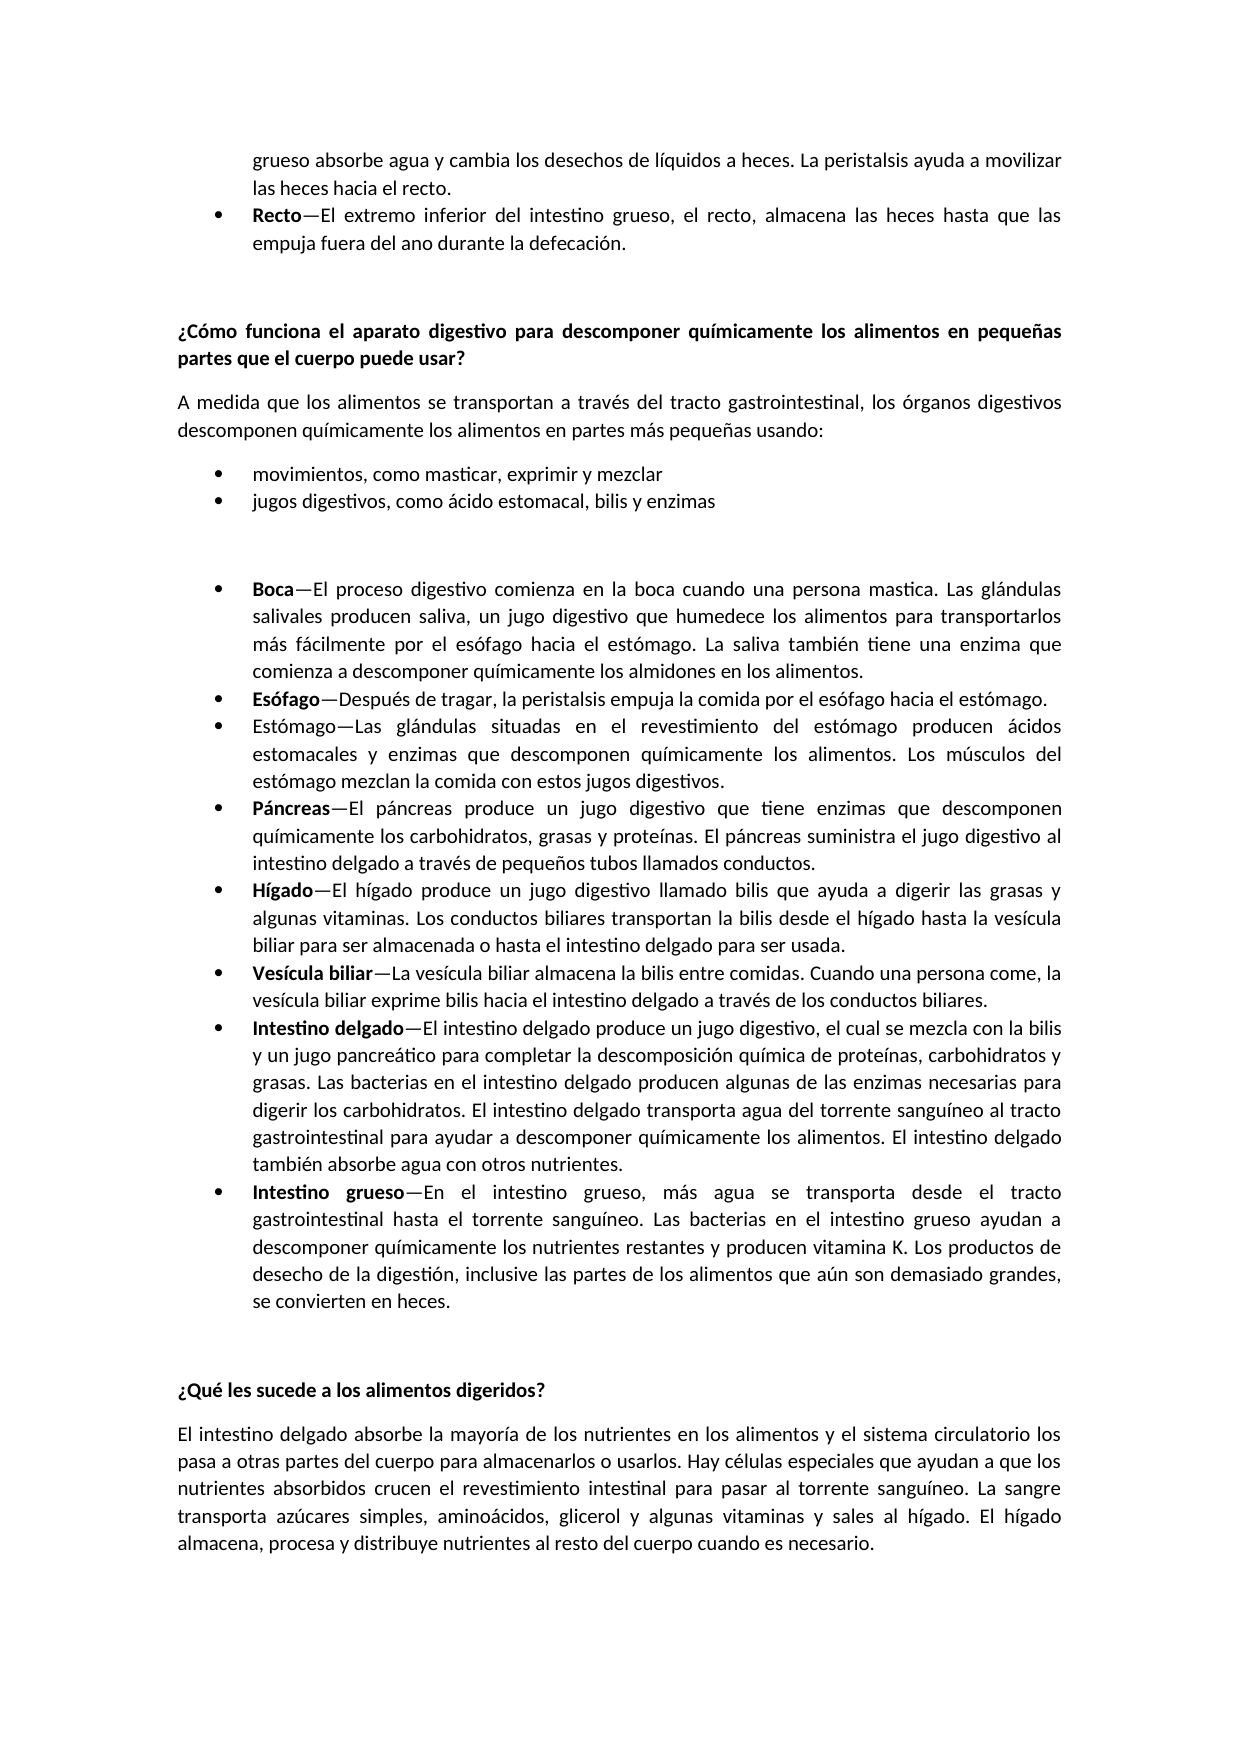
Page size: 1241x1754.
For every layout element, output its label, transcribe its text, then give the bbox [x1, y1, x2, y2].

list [215, 148, 1063, 200]
list Recto—El extremo inferior del intestino grueso, el recto, almacena las heces hasta que las empuja fuera del ano durante la defecación. [215, 202, 1063, 255]
list Boca—El proceso digestivo comienza en la boca cuando una persona mastica. Las glándulas salivales producen saliva, un jugo digestivo que humedece los alimentos para transportarlos más fácilmente por el esófago hacia el estómago. La saliva también tiene una enzima que comienza a descomponer químicamente los almidones en los alimentos. [215, 576, 1063, 684]
list Páncreas—El páncreas produce un jugo digestivo que tiene enzimas que descomponen químicamente los carbohidratos, grasas y proteínas. El páncreas suministra el jugo digestivo al intestino delgado a través de pequeños tubos llamados conductos. [215, 796, 1063, 876]
list jugos digestivos, como ácido estomacal, bilis y enzimas [215, 488, 1063, 514]
list Hígado—El hígado produce un jugo digestivo llamado bilis que ayuda a digerir las grasas y algunas vitaminas. Los conductos biliares transportan la bilis desde el hígado hasta la vesícula biliar para ser almacenada o hasta el intestino delgado para ser usada. [215, 878, 1063, 958]
text ¿Cómo funciona el aparato digestivo para descomponer químicamente los alimentos en pequeñas partes que el cuerpo puede usar? [177, 318, 1063, 371]
list movimientos, como masticar, exprimir y mezclar [215, 461, 1063, 486]
text ¿Qué les sucede a los alimentos digeridos? [177, 1377, 1063, 1402]
list Intestino grueso—En el intestino grueso, más agua se transporta desde el tracto gastrointestinal hasta el torrente sanguíneo. Las bacterias en el intestino grueso ayudan a descomponer químicamente los nutrientes restantes y producen vitamina K. Los productos de desecho de la digestión, inclusive las partes de los alimentos que aún son demasiado grandes, se convierten en heces. [215, 1179, 1063, 1314]
list Intestino delgado—El intestino delgado produce un jugo digestivo, el cual se mezcla con la bilis y un jugo pancreático para completar la descomposición química de proteínas, carbohidratos y grasas. Las bacterias en el intestino delgado producen algunas de las enzimas necesarias para digerir los carbohidratos. El intestino delgado transporta agua del torrente sanguíneo al tracto gastrointestinal para ayudar a descomponer químicamente los alimentos. El intestino delgado también absorbe agua con otros nutrientes. [215, 1015, 1063, 1177]
text A medida que los alimentos se transportan a través del tracto gastrointestinal, los órganos digestivos descomponen químicamente los alimentos en partes más pequeñas usando: [177, 389, 1063, 442]
list Estómago—Las glándulas situadas en el revestimiento del estómago producen ácidos estomacales y enzimas que descomponen químicamente los alimentos. Los músculos del estómago mezclan la comida con estos jugos digestivos. [215, 713, 1063, 793]
list Esófago—Después de tragar, la peristalsis empuja la comida por el esófago hacia el estómago. [215, 686, 1063, 711]
text El intestino delgado absorbe la mayoría de los nutrientes en los alimentos y el sistema circulatorio los pasa a otras partes del cuerpo para almacenarlos o usarlos. Hay células especiales que ayudan a que los nutrientes absorbidos crucen el revestimiento intestinal para pasar al torrente sanguíneo. La sangre transporta azúcares simples, aminoácidos, glicerol y algunas vitaminas y sales al hígado. El hígado almacena, procesa y distribuye nutrientes al resto del cuerpo cuando es necesario. [177, 1421, 1063, 1556]
list Vesícula biliar—La vesícula biliar almacena la bilis entre comidas. Cuando una persona come, la vesícula biliar exprime bilis hacia el intestino delgado a través de los conductos biliares. [215, 960, 1063, 1013]
